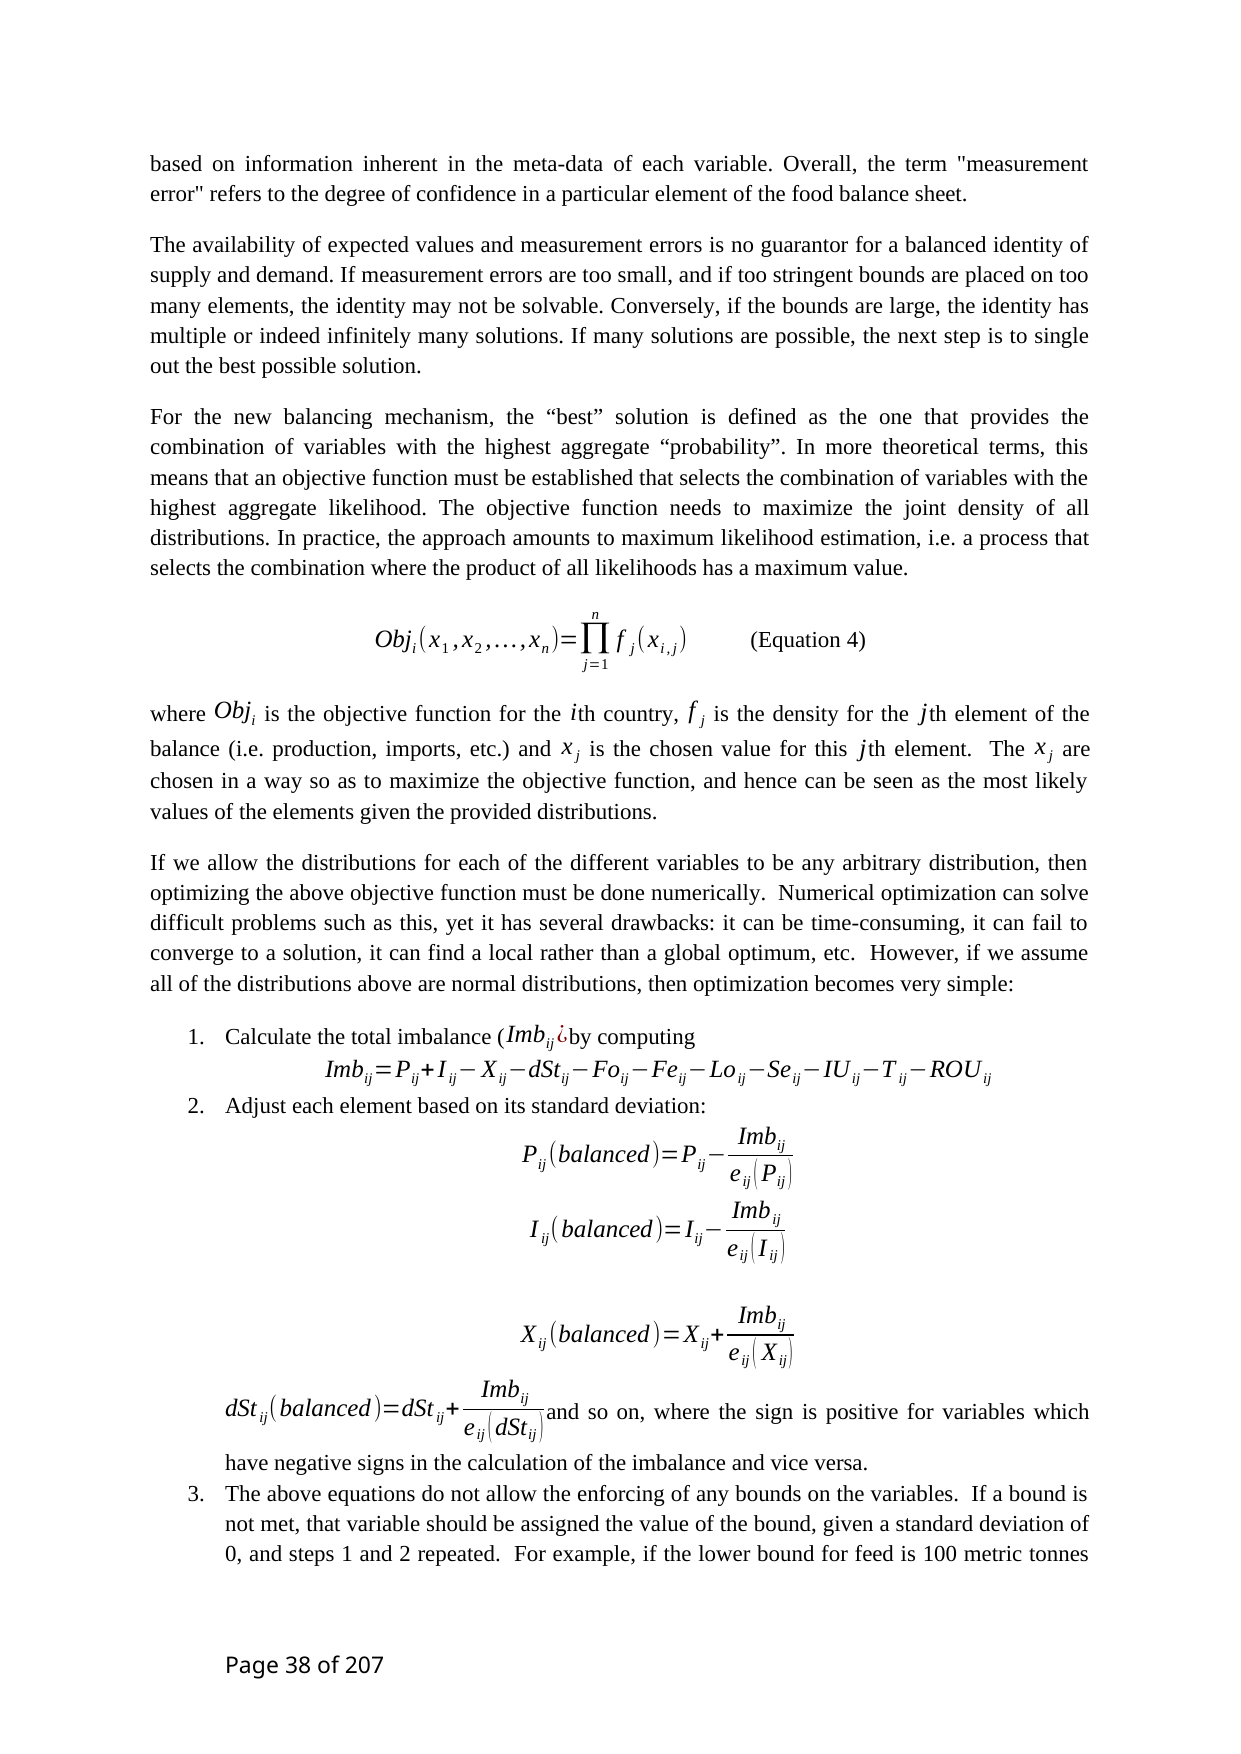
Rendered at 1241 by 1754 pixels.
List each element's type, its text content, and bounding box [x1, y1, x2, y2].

list Adjust each element based on its standard deviation: [187, 1092, 1090, 1118]
list Calculate the total imbalance (by computing [187, 1021, 1090, 1052]
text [150, 150, 1090, 207]
text (Equation 4) [150, 605, 1090, 672]
text The availability of expected values and measurement errors is no guarantor for a balanced identity of supply and demand. If measurement errors are too small, and if too stringent bounds are placed on too many elements, the identity may not be solvable. Conversely, if the bounds are large, the identity has multiple or indeed infinitely many solutions. If many solutions are possible, the next step is to single out the best possible solution. [150, 231, 1090, 378]
list and so on, where the sign is positive for variables which have negative signs in the calculation of the imbalance and vice versa. [225, 1376, 1090, 1476]
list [187, 1480, 1090, 1566]
text where is the objective function for the th country, is the density for the th element of the balance (i.e. production, imports, etc.) and is the chosen value for this th element. The are chosen in a way so as to maximize the objective function, and hence can be seen as the most likely values of the elements given the provided distributions. [150, 697, 1090, 824]
text For the new balancing mechanism, the “best” solution is defined as the one that provides the combination of variables with the highest aggregate “probability”. In more theoretical terms, this means that an objective function must be established that selects the combination of variables with the highest aggregate likelihood. The objective function needs to maximize the joint density of all distributions. In practice, the approach amounts to maximum likelihood estimation, i.e. a process that selects the combination where the product of all likelihoods has a maximum value. [150, 403, 1090, 581]
text If we allow the distributions for each of the different variables to be any arbitrary distribution, then optimizing the above objective function must be done numerically. Numerical optimization can solve difficult problems such as this, yet it has several drawbacks: it can be time-consuming, it can fail to converge to a solution, it can find a local rather than a global optimum, etc. However, if we assume all of the distributions above are normal distributions, then optimization becomes very simple: [150, 849, 1090, 996]
